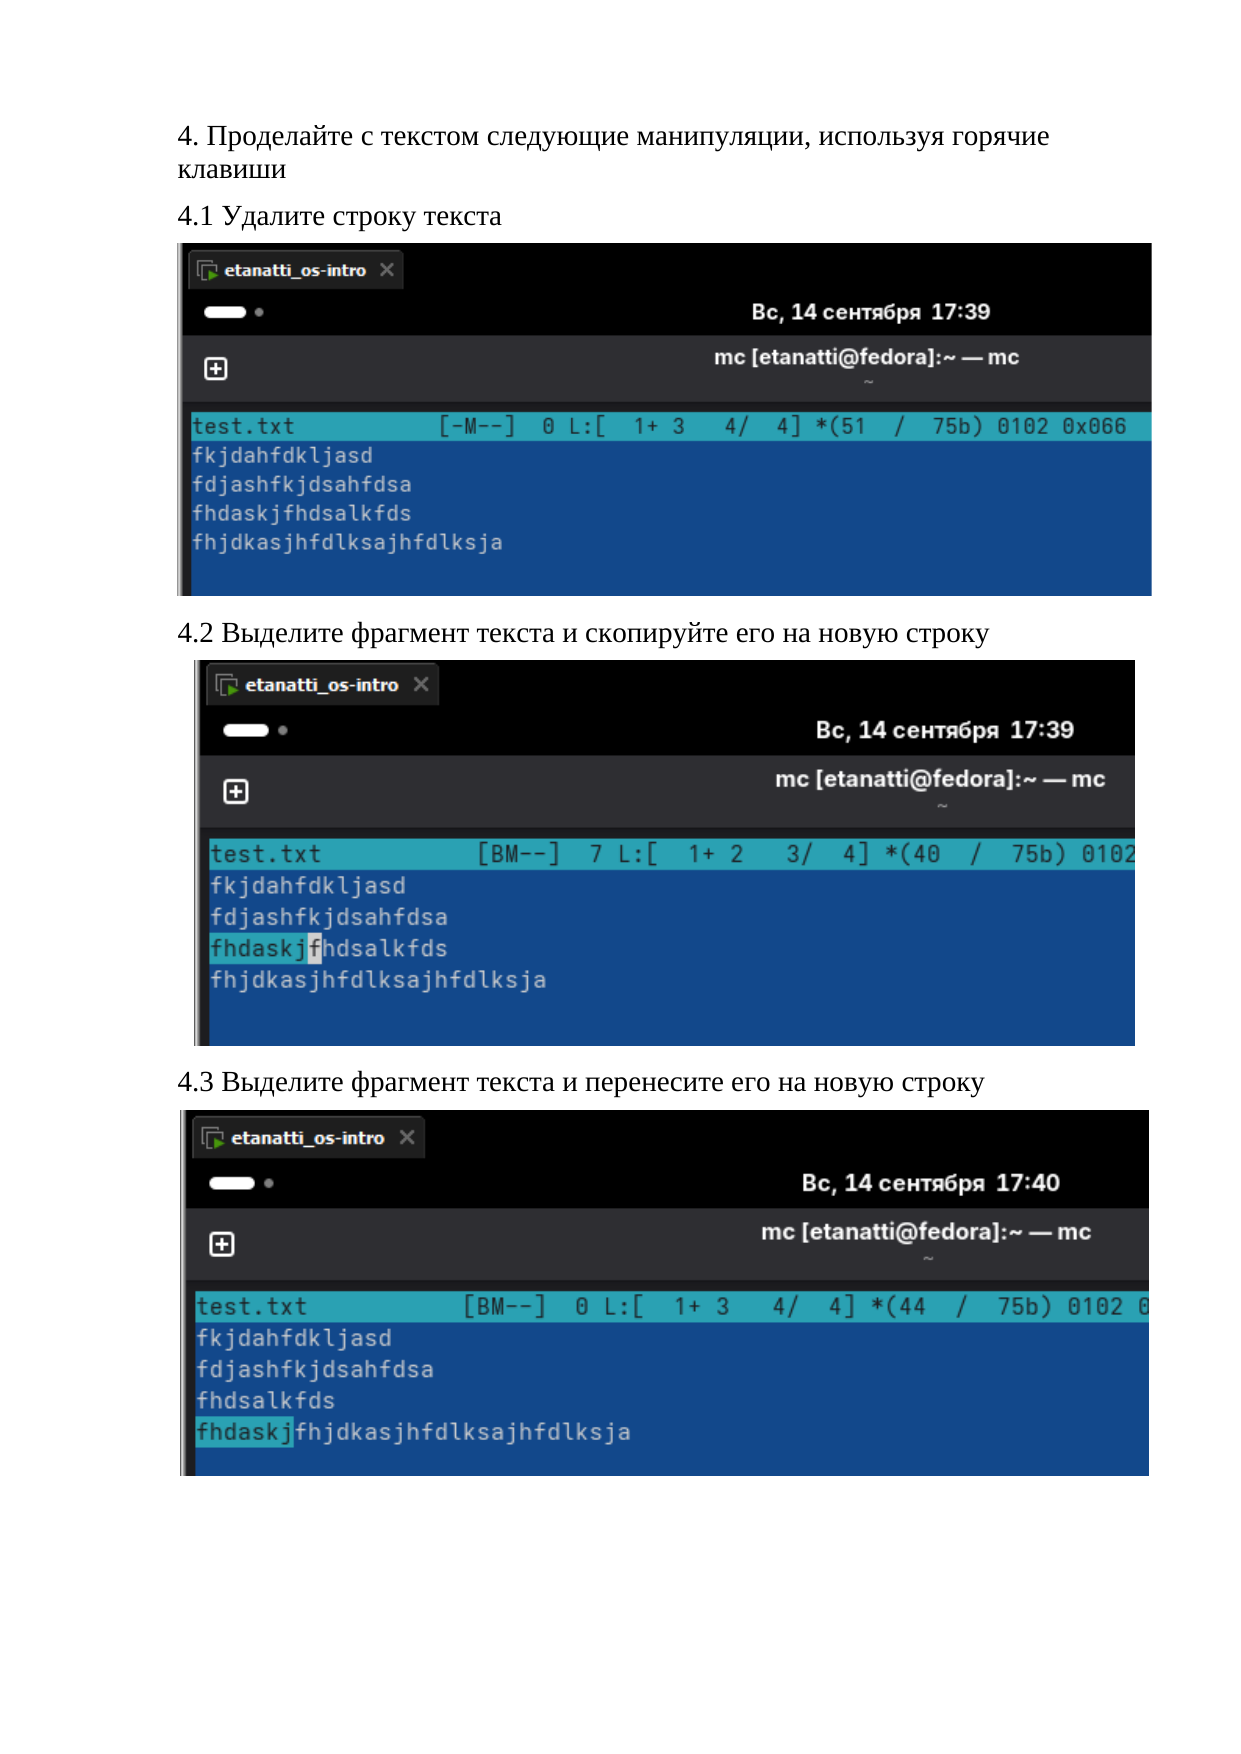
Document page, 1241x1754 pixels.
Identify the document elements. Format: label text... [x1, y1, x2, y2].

picture [180, 1110, 1149, 1476]
subtitle 4. Проделайте с текстом следующие манипуляции, используя горячие клавиши [177, 118, 1152, 185]
subtitle 4.3 Выделите фрагмент текста и перенесите его на новую строку [177, 1064, 1152, 1098]
subtitle 4.1 Удалите строку текста [177, 198, 1152, 231]
picture [177, 243, 1152, 596]
subtitle 4.2 Выделите фрагмент текста и скопируйте его на новую строку [177, 615, 1152, 648]
picture [194, 660, 1135, 1046]
